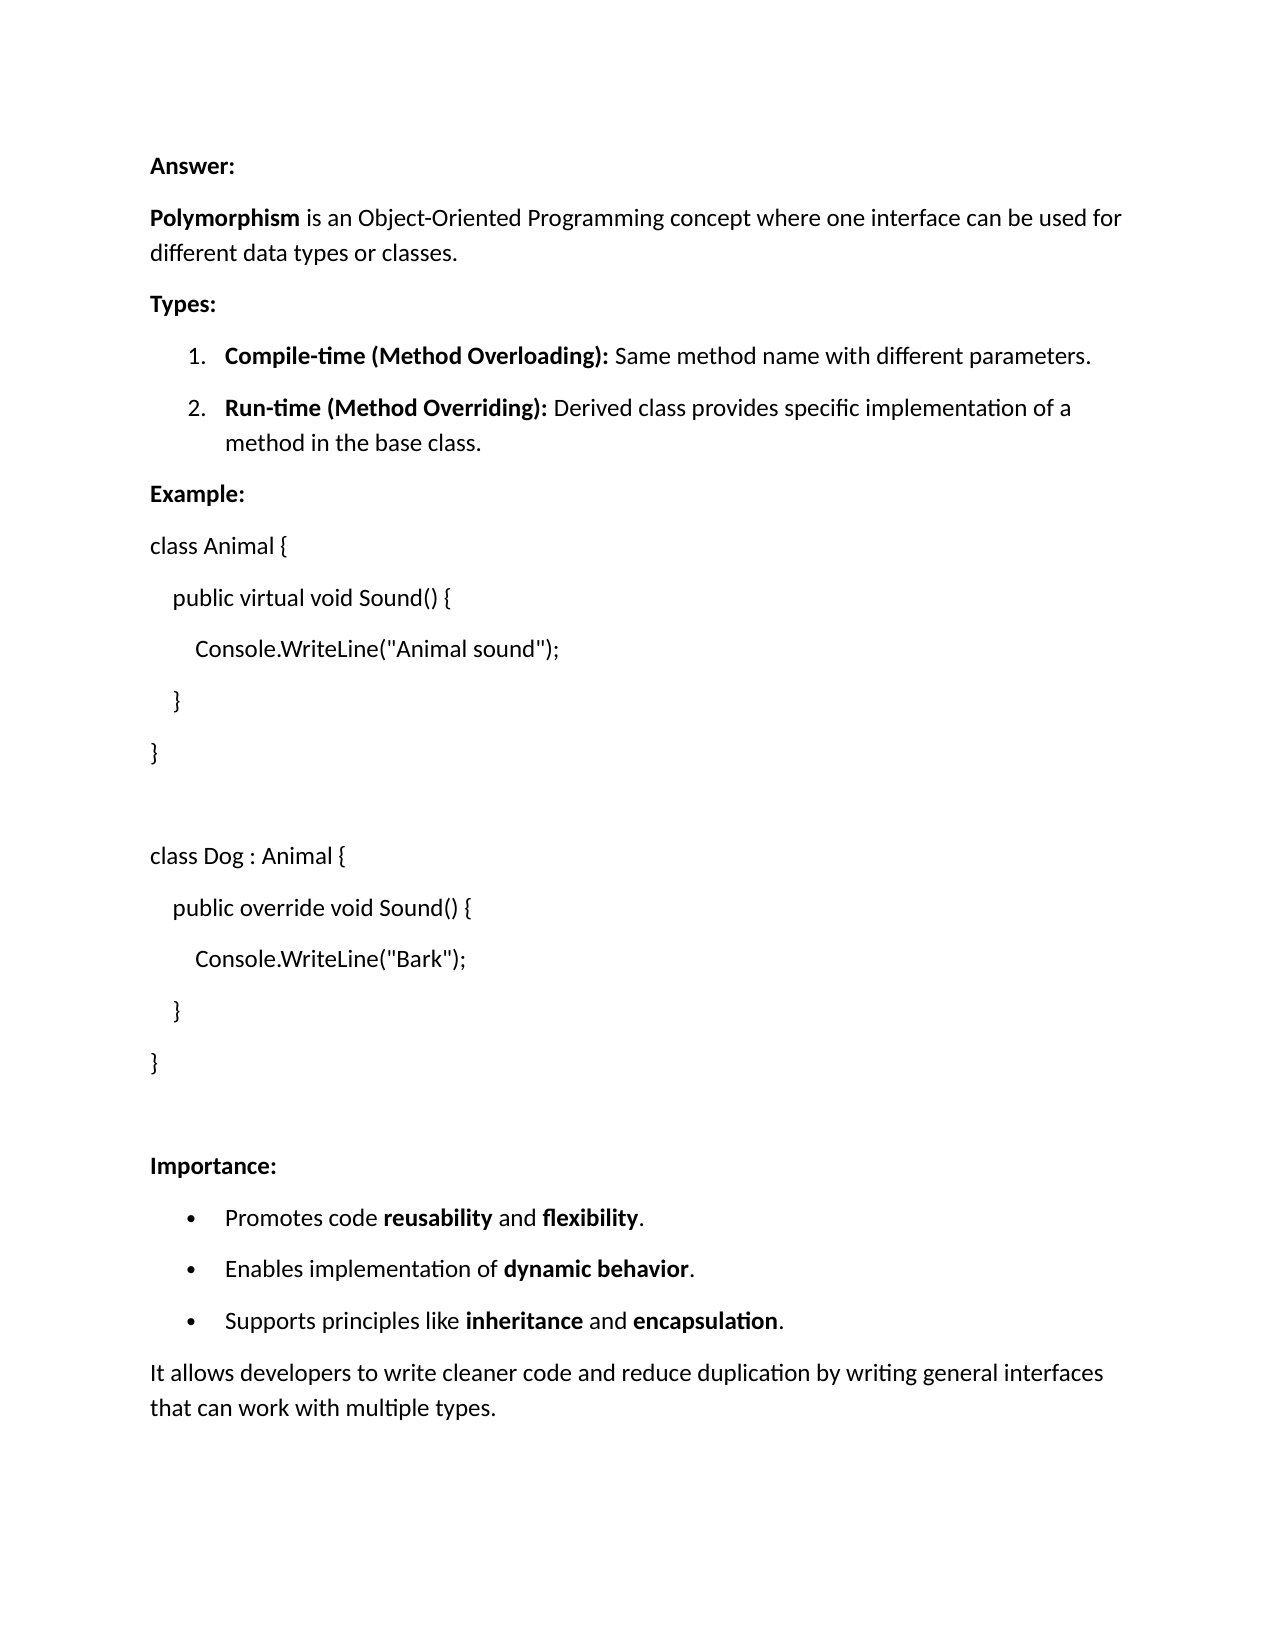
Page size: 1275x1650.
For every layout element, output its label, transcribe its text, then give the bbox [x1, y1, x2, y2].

text class Animal { [150, 530, 1125, 561]
text Console.WriteLine("Bark"); [150, 943, 1125, 974]
text Console.WriteLine("Animal sound"); [150, 633, 1125, 664]
text } [150, 1047, 1125, 1077]
text public virtual void Sound() { [150, 582, 1125, 612]
text public override void Sound() { [150, 892, 1125, 922]
text class Dog : Animal { [150, 840, 1125, 871]
text } [150, 685, 1125, 716]
list Promotes code reusability and flexibility. [187, 1202, 1125, 1232]
text Polymorphism is an Object-Oriented Programming concept where one interface can be used for different data types or classes. [150, 202, 1125, 267]
text Importance: [150, 1150, 1125, 1181]
list Compile-time (Method Overloading): Same method name with different parameters. [187, 340, 1125, 371]
text Example: [150, 478, 1125, 509]
text } [150, 737, 1125, 767]
text Types: [150, 288, 1125, 319]
list Enables implementation of dynamic behavior. [187, 1253, 1125, 1284]
list Run-time (Method Overriding): Derived class provides specific implementation of a method in the base class. [187, 392, 1125, 457]
list Supports principles like inheritance and encapsulation. [187, 1305, 1125, 1336]
text } [150, 995, 1125, 1026]
text It allows developers to write cleaner code and reduce duplication by writing general interfaces that can work with multiple types. [150, 1357, 1125, 1422]
text Answer: [150, 150, 1125, 181]
